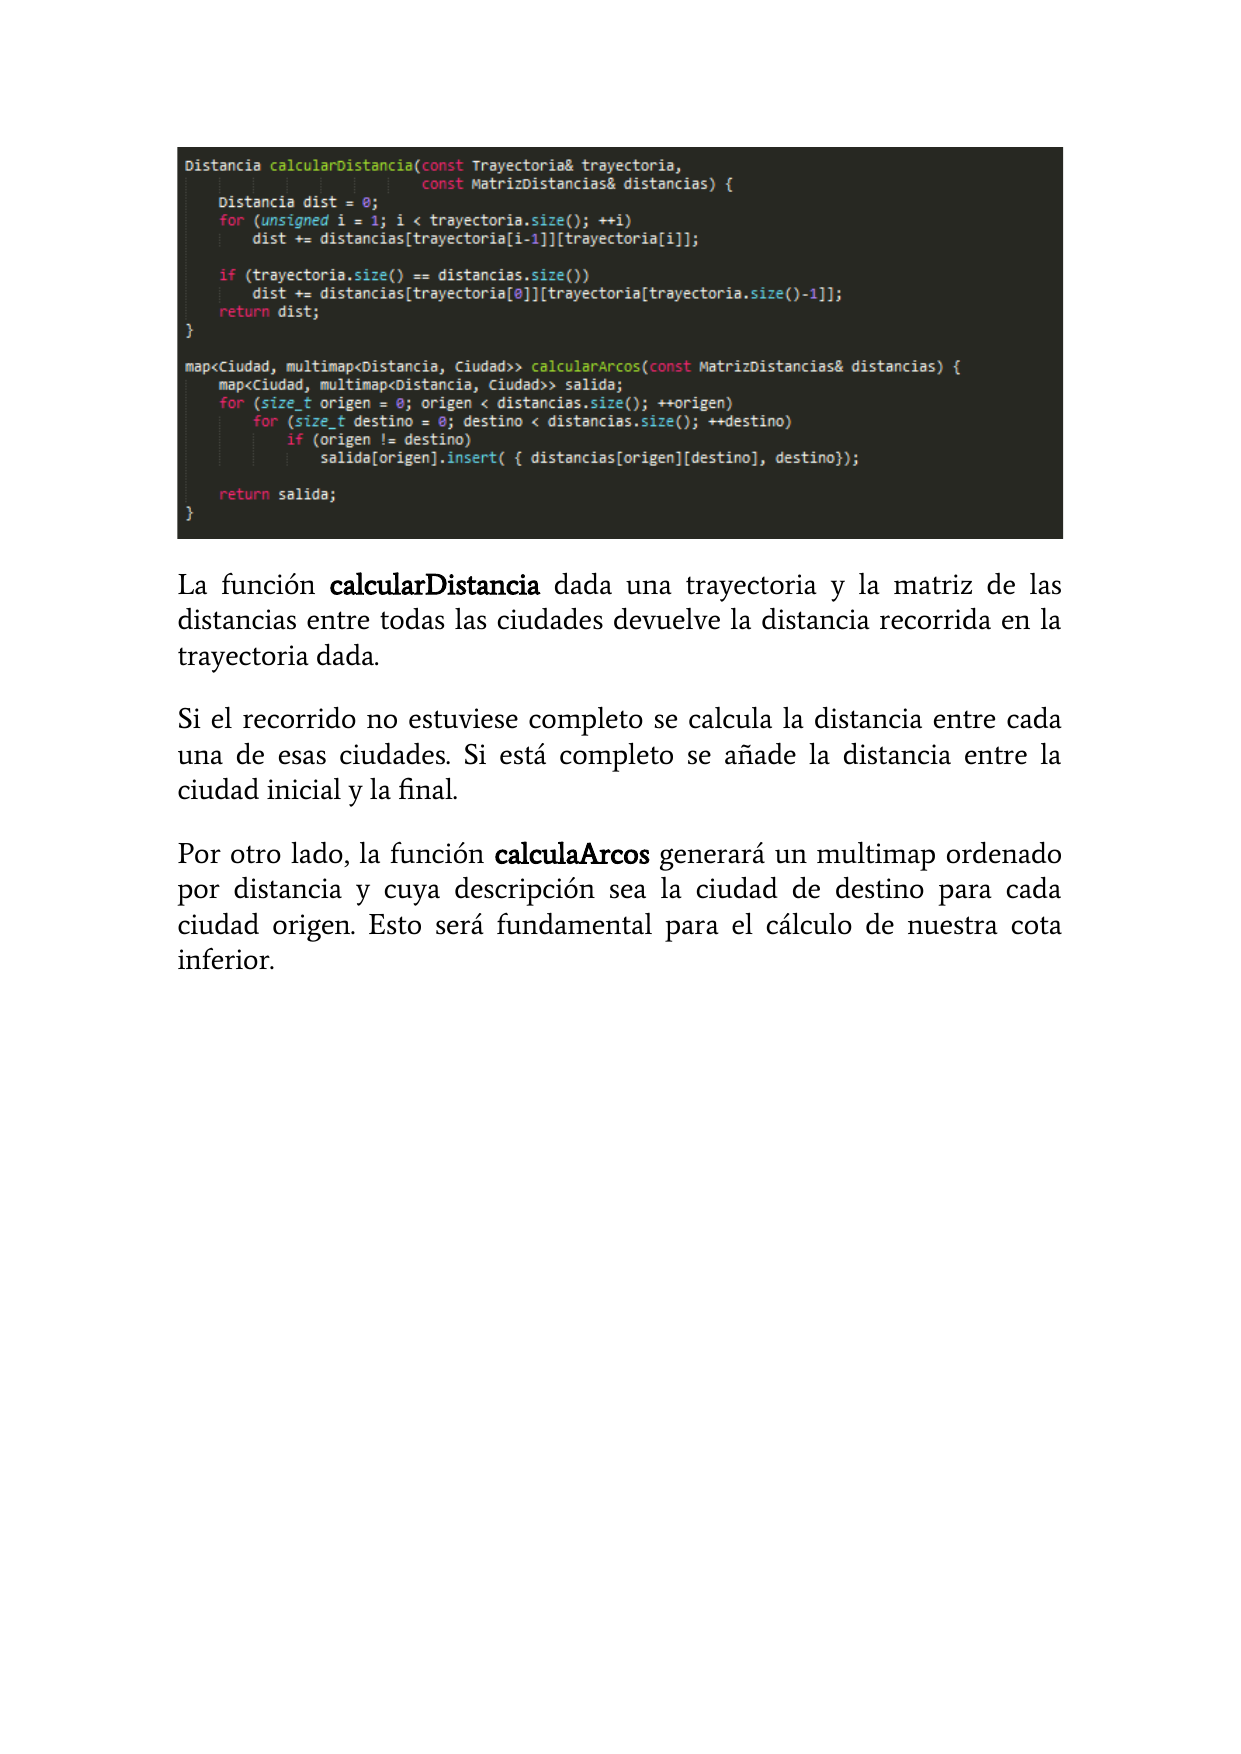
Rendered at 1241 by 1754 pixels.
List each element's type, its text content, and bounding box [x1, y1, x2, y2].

text La función calcularDistancia dada una trayectoria y la matriz de las distancias entre todas las ciudades devuelve la distancia recorrida en la trayectoria dada. [177, 566, 1063, 673]
text Por otro lado, la función calculaArcos generará un multimap ordenado por distancia y cuya descripción sea la ciudad de destino para cada ciudad origen. Esto será fundamental para el cálculo de nuestra cota inferior. [177, 835, 1063, 977]
text Si el recorrido no estuviese completo se calcula la distancia entre cada una de esas ciudades. Si está completo se añade la distancia entre la ciudad inicial y la final. [177, 701, 1063, 807]
picture [177, 147, 1064, 539]
